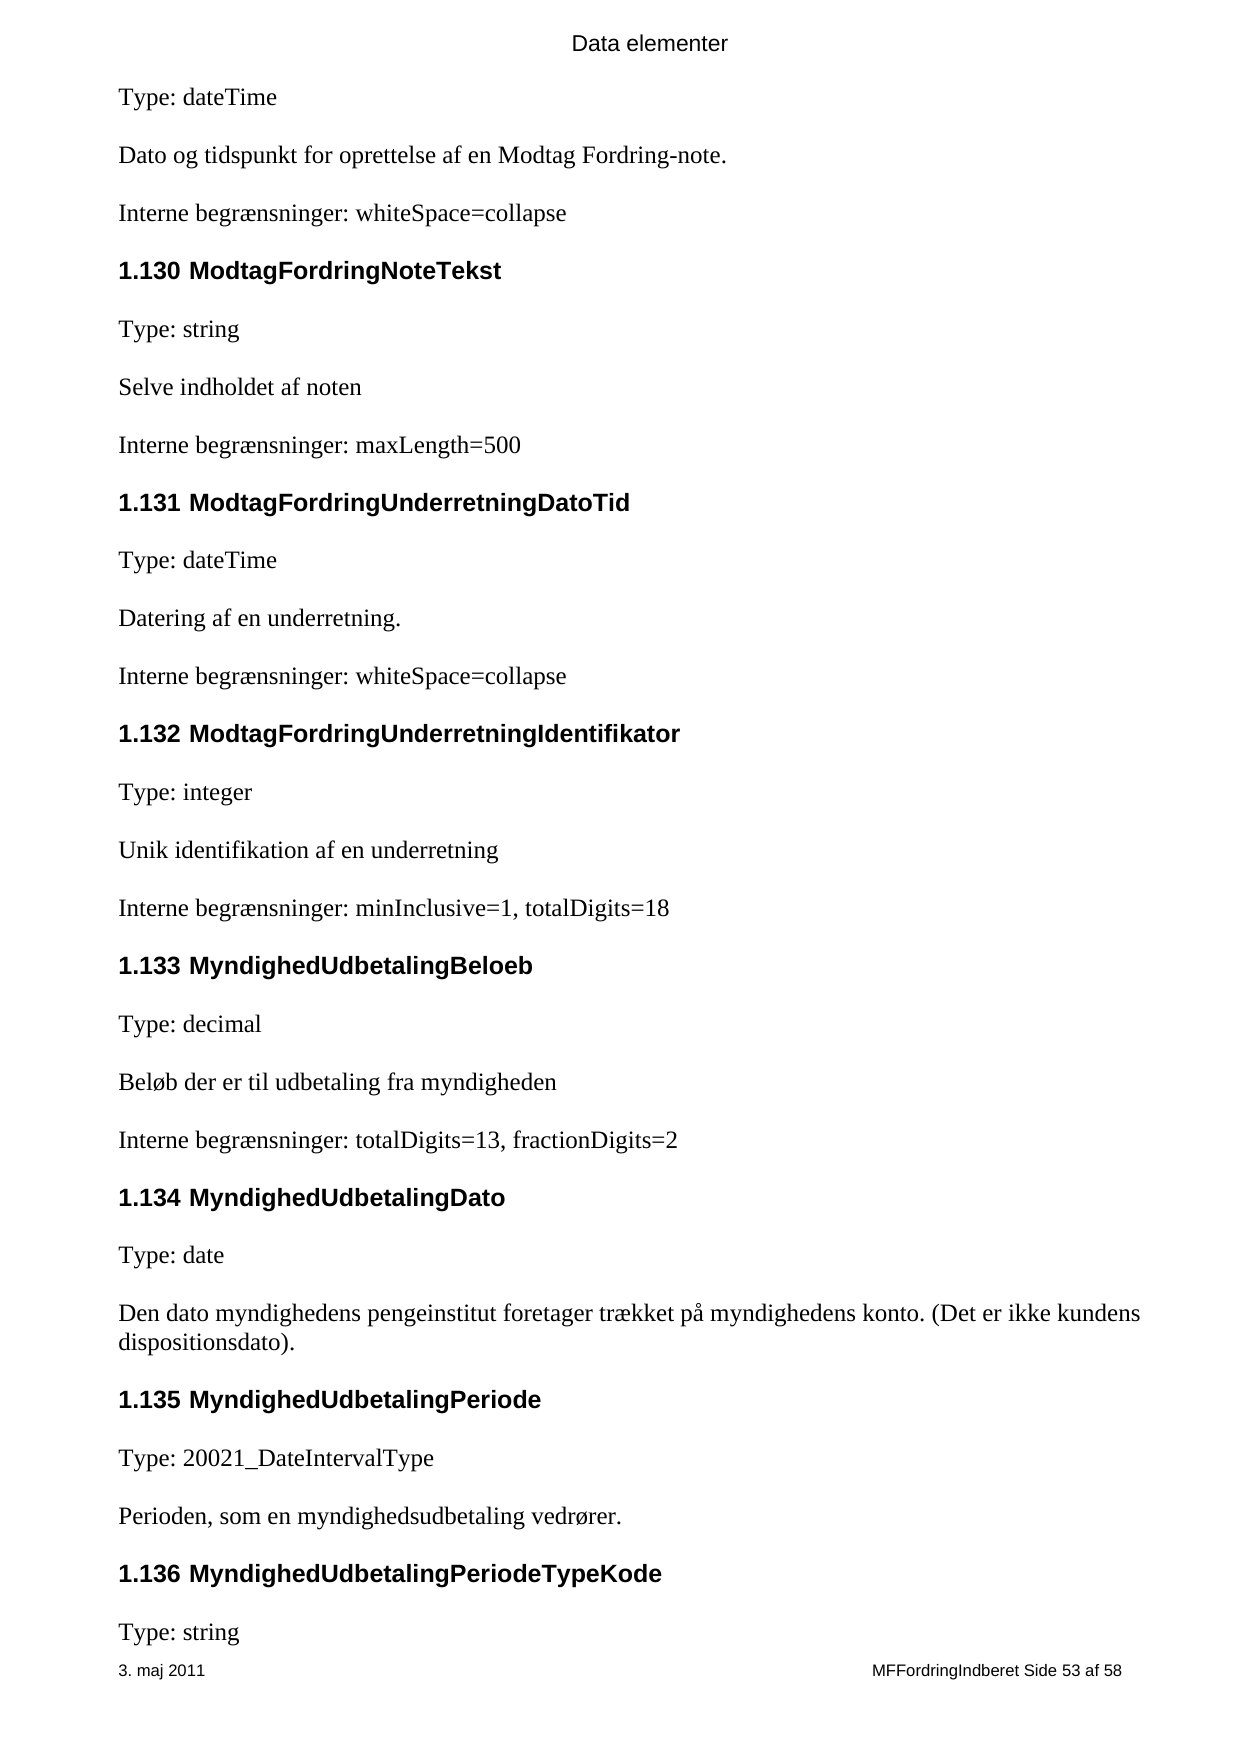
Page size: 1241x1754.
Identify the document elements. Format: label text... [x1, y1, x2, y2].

text Interne begrænsninger: minInclusive=1, totalDigits=18 [118, 893, 1181, 922]
subtitle MyndighedUdbetalingBeloeb [118, 951, 1181, 980]
subtitle ModtagFordringUnderretningDatoTid [118, 488, 1181, 516]
subtitle ModtagFordringNoteTekst [118, 256, 1181, 285]
text Type: string [118, 1617, 1181, 1646]
text Den dato myndighedens pengeinstitut foretager trækket på myndighedens konto. (Det er ikke kundens dispositionsdato). [118, 1298, 1181, 1356]
text Unik identifikation af en underretning [118, 835, 1181, 864]
text Dato og tidspunkt for oprettelse af en Modtag Fordring-note. [118, 140, 1181, 169]
text Interne begrænsninger: maxLength=500 [118, 430, 1181, 458]
text Type: integer [118, 777, 1181, 806]
text Interne begrænsninger: whiteSpace=collapse [118, 198, 1181, 227]
text Type: dateTime [118, 82, 1181, 111]
text Perioden, som en myndighedsudbetaling vedrører. [118, 1501, 1181, 1530]
subtitle MyndighedUdbetalingPeriodeTypeKode [118, 1559, 1181, 1588]
subtitle ModtagFordringUnderretningIdentifikator [118, 719, 1181, 748]
text Beløb der er til udbetaling fra myndigheden [118, 1067, 1181, 1096]
text Type: string [118, 314, 1181, 343]
subtitle MyndighedUdbetalingDato [118, 1183, 1181, 1211]
text Interne begrænsninger: whiteSpace=collapse [118, 661, 1181, 690]
text Type: dateTime [118, 546, 1181, 574]
subtitle MyndighedUdbetalingPeriode [118, 1385, 1181, 1414]
text Interne begrænsninger: totalDigits=13, fractionDigits=2 [118, 1125, 1181, 1153]
text Datering af en underretning. [118, 603, 1181, 632]
text Type: date [118, 1241, 1181, 1269]
text Type: decimal [118, 1009, 1181, 1038]
text Selve indholdet af noten [118, 372, 1181, 401]
text Type: 20021_DateIntervalType [118, 1443, 1181, 1472]
